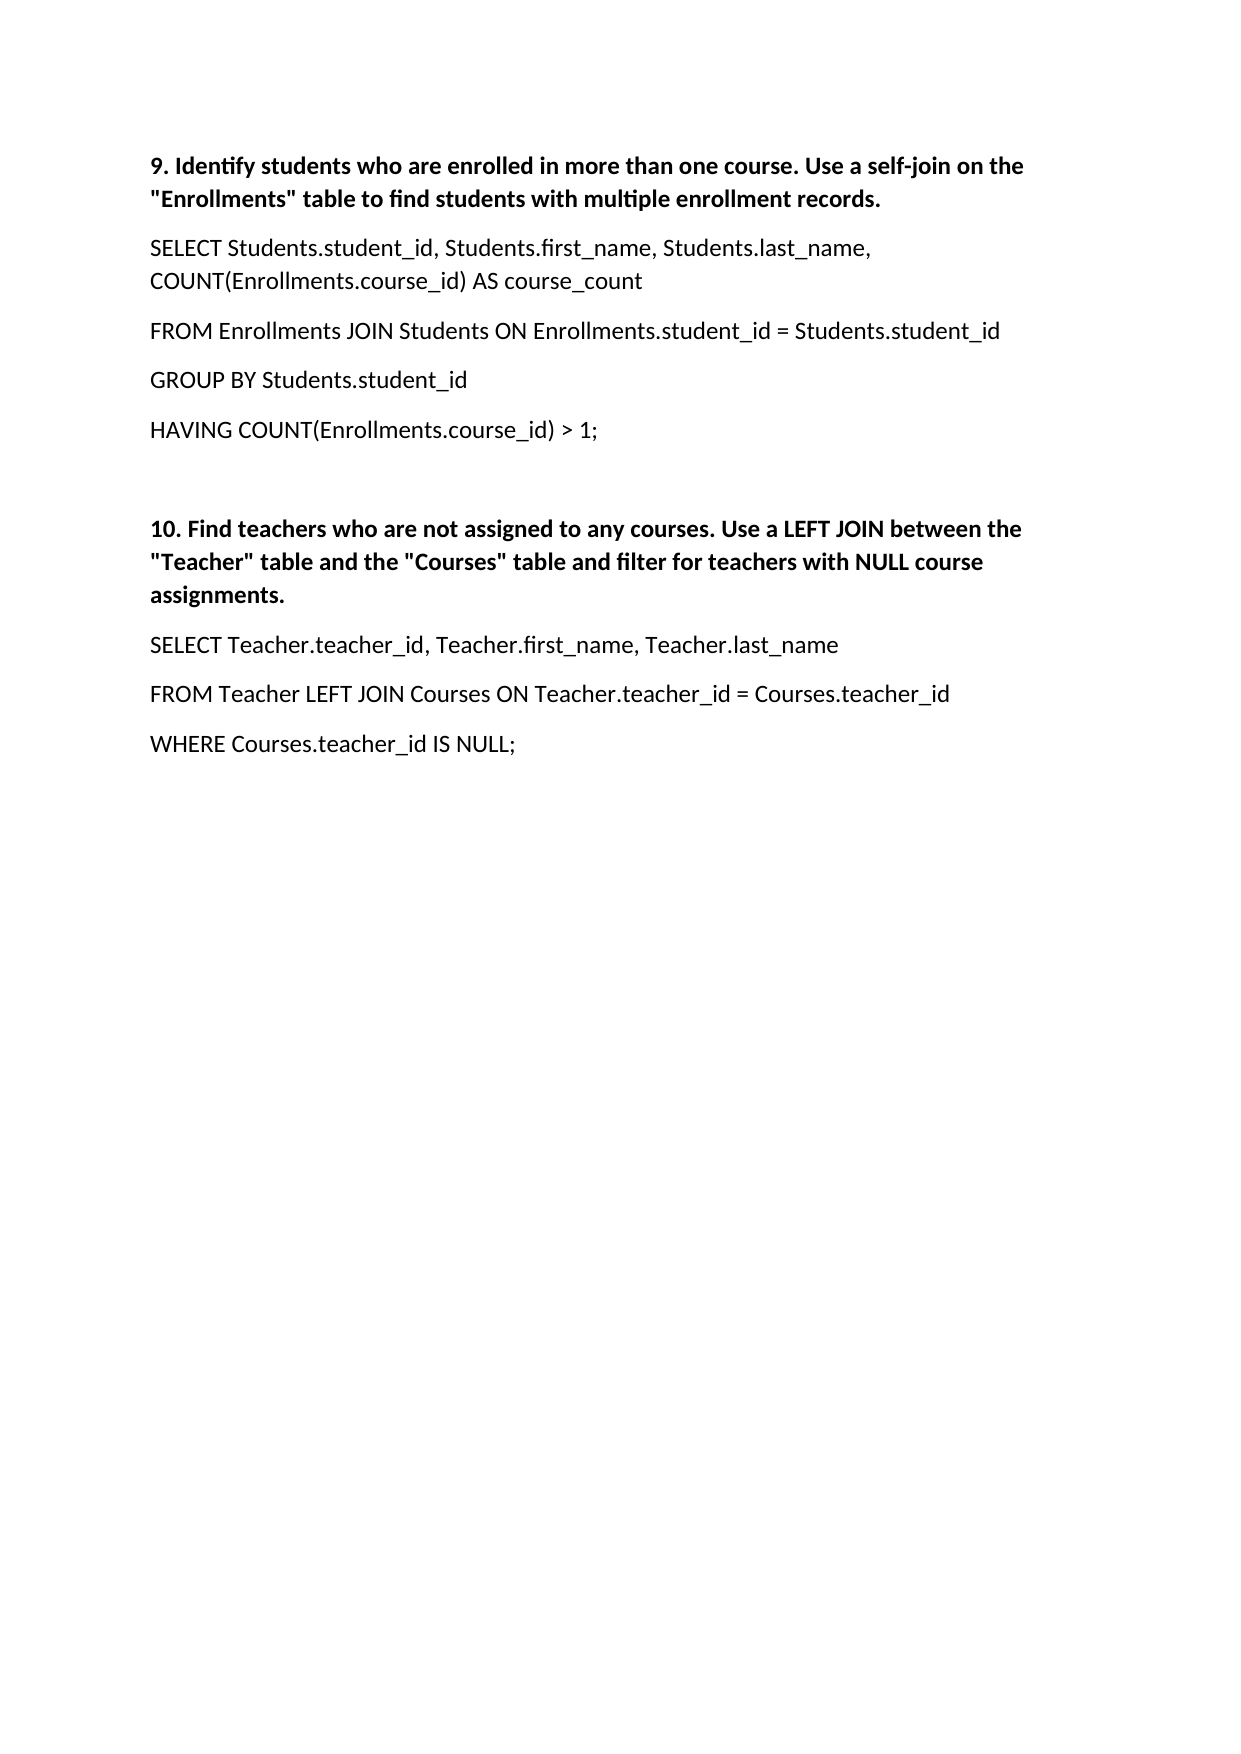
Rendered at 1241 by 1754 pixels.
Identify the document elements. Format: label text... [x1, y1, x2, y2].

text HAVING COUNT(Enrollments.course_id) > 1; [150, 414, 1090, 445]
text 10. Find teachers who are not assigned to any courses. Use a LEFT JOIN between the "Teacher" table and the "Courses" table and filter for teachers with NULL course assignments. [150, 513, 1090, 610]
text FROM Teacher LEFT JOIN Courses ON Teacher.teacher_id = Courses.teacher_id [150, 678, 1090, 709]
text 9. Identify students who are enrolled in more than one course. Use a self-join on the "Enrollments" table to find students with multiple enrollment records. [150, 150, 1090, 213]
text WHERE Courses.teacher_id IS NULL; [150, 728, 1090, 758]
text SELECT Teacher.teacher_id, Teacher.first_name, Teacher.last_name [150, 629, 1090, 659]
text SELECT Students.student_id, Students.first_name, Students.last_name, COUNT(Enrollments.course_id) AS course_count [150, 232, 1090, 296]
text FROM Enrollments JOIN Students ON Enrollments.student_id = Students.student_id [150, 315, 1090, 346]
text GROUP BY Students.student_id [150, 364, 1090, 395]
